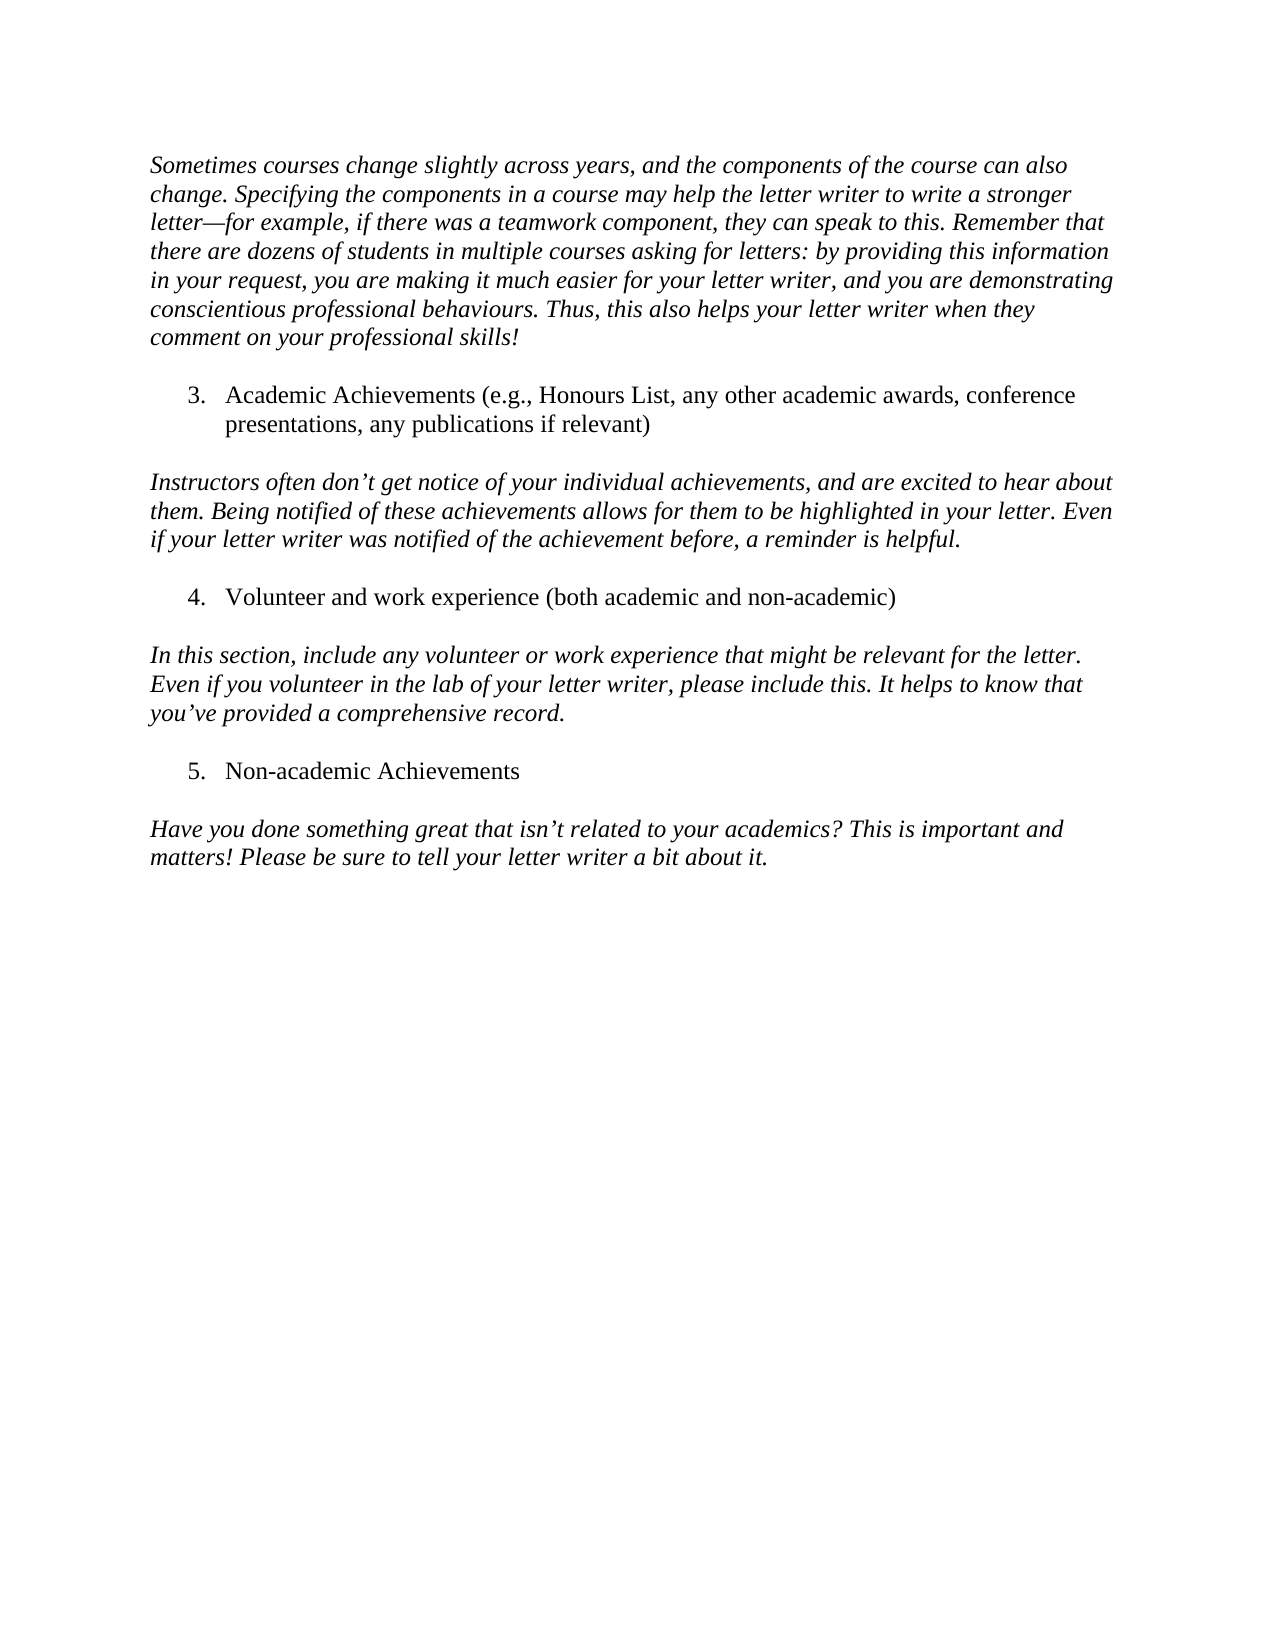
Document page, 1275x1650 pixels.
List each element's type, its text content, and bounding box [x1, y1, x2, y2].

list Non-academic Achievements [187, 756, 1125, 784]
text Instructors often don’t get notice of your individual achievements, and are excited to hear about them. Being notified of these achievements allows for them to be highlighted in your letter. Even if your letter writer was notified of the achievement before, a reminder is helpful. [150, 467, 1125, 553]
text Sometimes courses change slightly across years, and the components of the course can also change. Specifying the components in a course may help the letter writer to write a stronger letter—for example, if there was a teamwork component, they can speak to this. Remember that there are dozens of students in multiple courses asking for letters: by providing this information in your request, you are making it much easier for your letter writer, and you are demonstrating conscientious professional behaviours. Thus, this also helps your letter writer when they comment on your professional skills! [150, 150, 1125, 351]
list Volunteer and work experience (both academic and non-academic) [187, 582, 1125, 611]
text Have you done something great that isn’t related to your academics? This is important and matters! Please be sure to tell your letter writer a bit about it. [150, 814, 1125, 871]
list Academic Achievements (e.g., Honours List, any other academic awards, conference presentations, any publications if relevant) [187, 380, 1125, 438]
text In this section, include any volunteer or work experience that might be relevant for the letter. Even if you volunteer in the lab of your letter writer, please include this. It helps to know that you’ve provided a comprehensive record. [150, 640, 1125, 727]
